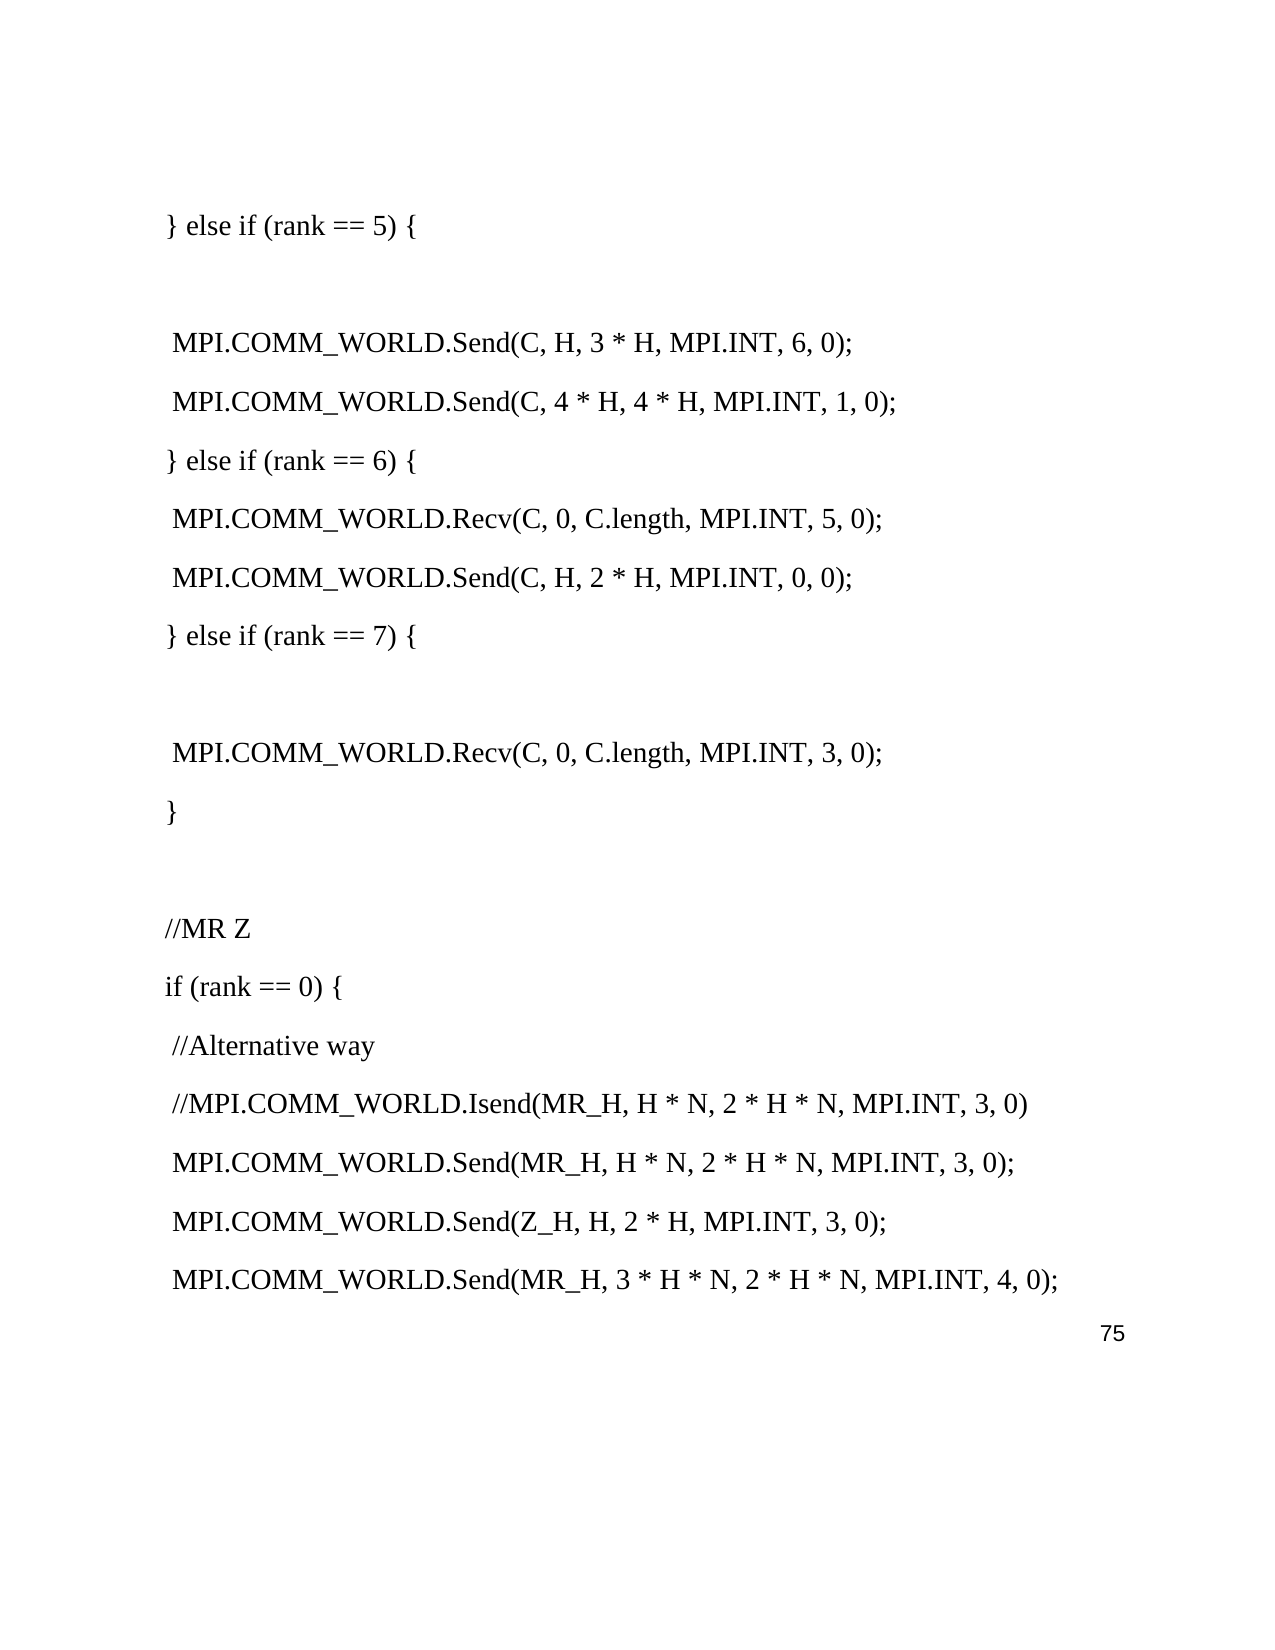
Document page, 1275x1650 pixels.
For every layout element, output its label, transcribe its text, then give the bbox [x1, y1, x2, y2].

text } else if (rank == 6) { [150, 443, 1125, 476]
text //MPI.COMM_WORLD.Isend(MR_H, H * N, 2 * H * N, MPI.INT, 3, 0) [150, 1087, 1125, 1120]
text } else if (rank == 7) { [150, 618, 1125, 652]
text MPI.COMM_WORLD.Send(C, H, 3 * H, MPI.INT, 6, 0); [150, 326, 1125, 359]
text MPI.COMM_WORLD.Send(MR_H, H * N, 2 * H * N, MPI.INT, 3, 0); [150, 1145, 1125, 1179]
text MPI.COMM_WORLD.Recv(C, 0, C.length, MPI.INT, 5, 0); [150, 501, 1125, 535]
text //MR Z [150, 911, 1125, 944]
text MPI.COMM_WORLD.Send(Z_H, H, 2 * H, MPI.INT, 3, 0); [150, 1204, 1125, 1237]
text } else if (rank == 5) { [150, 208, 1125, 242]
text } [150, 794, 1125, 827]
text //Alternative way [150, 1028, 1125, 1062]
text MPI.COMM_WORLD.Send(C, H, 2 * H, MPI.INT, 0, 0); [150, 560, 1125, 593]
text if (rank == 0) { [150, 969, 1125, 1003]
text MPI.COMM_WORLD.Send(C, 4 * H, 4 * H, MPI.INT, 1, 0); [150, 384, 1125, 418]
text MPI.COMM_WORLD.Send(MR_H, 3 * H * N, 2 * H * N, MPI.INT, 4, 0); [150, 1262, 1125, 1296]
text MPI.COMM_WORLD.Recv(C, 0, C.length, MPI.INT, 3, 0); [150, 735, 1125, 769]
